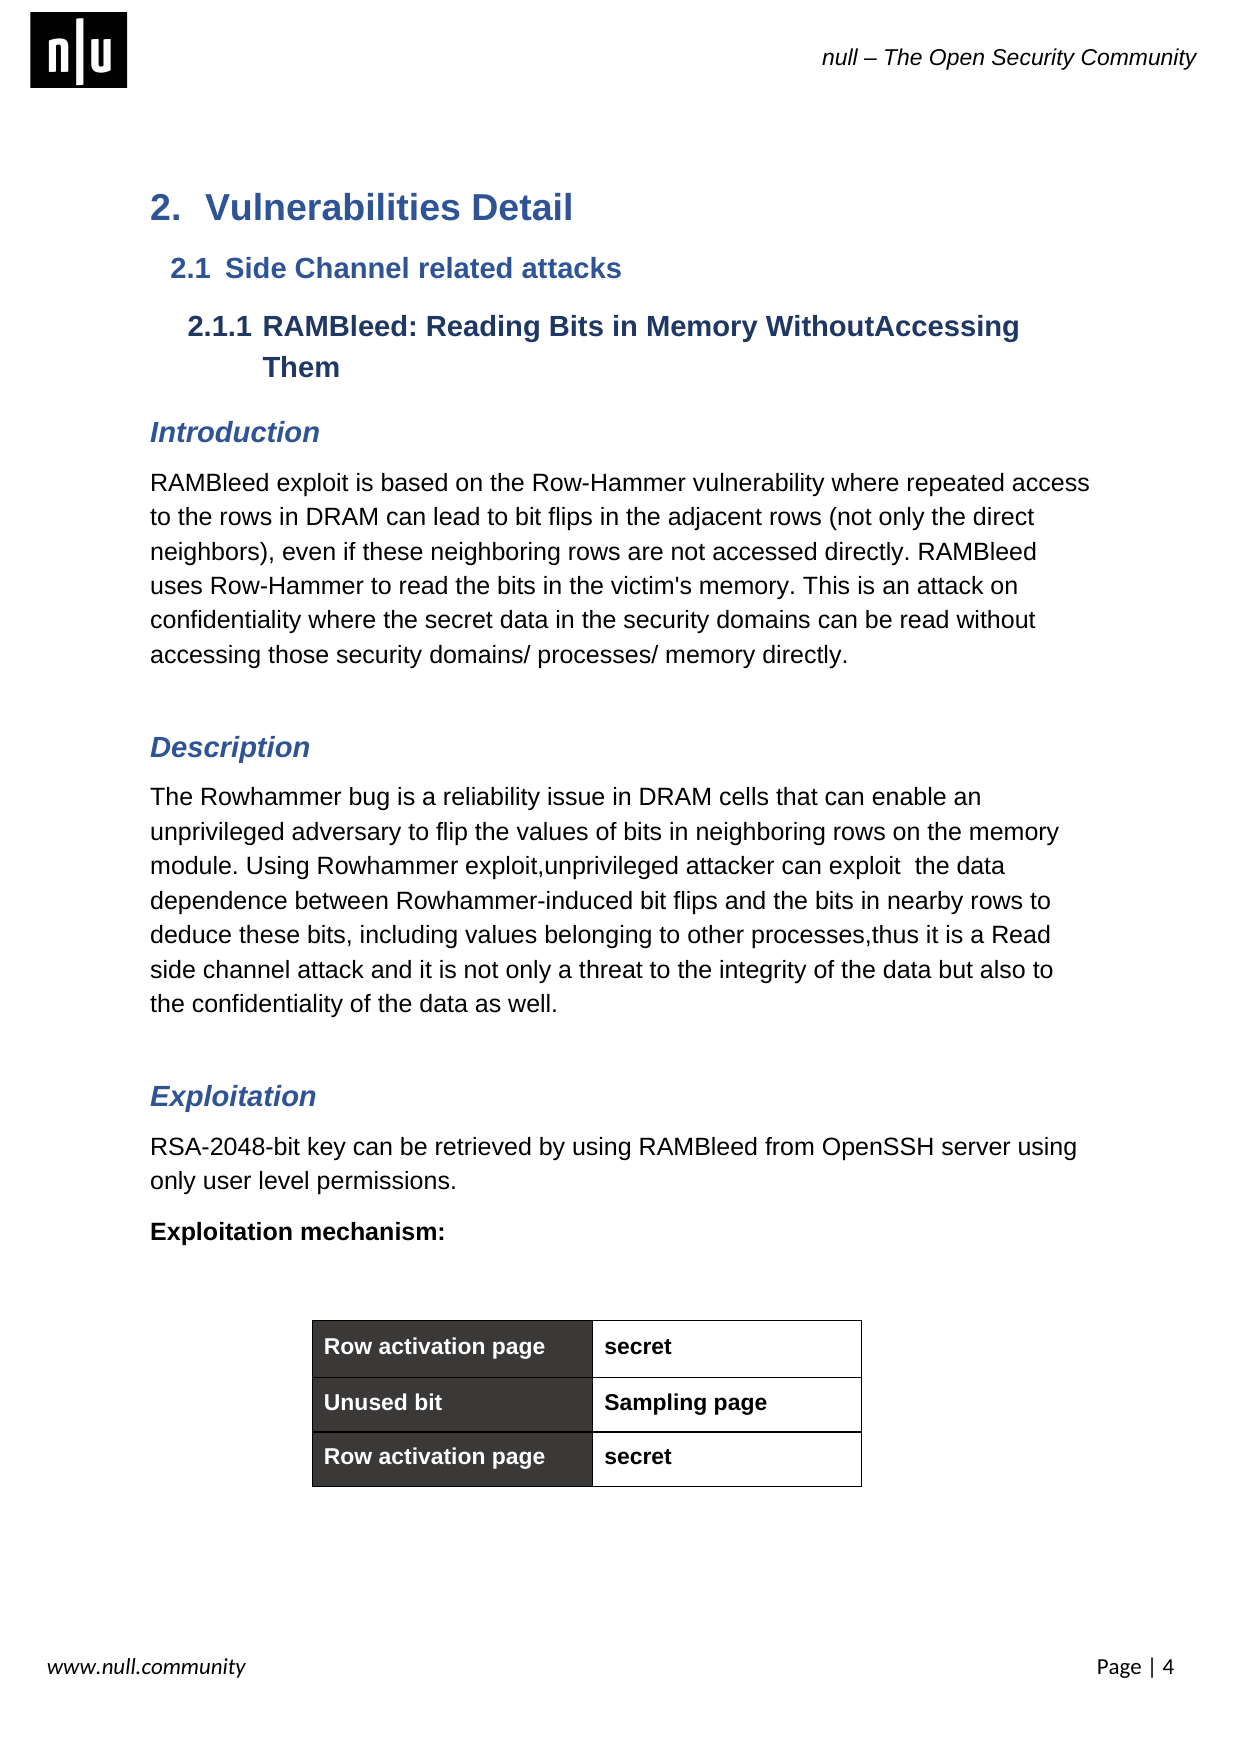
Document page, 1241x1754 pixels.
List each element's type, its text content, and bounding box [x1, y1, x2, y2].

subtitle Description [150, 730, 1095, 763]
text RSA-2048-bit key can be retrieved by using RAMBleed from OpenSSH server using only user level permissions. [150, 1132, 1095, 1195]
table_cell secret [593, 1433, 861, 1486]
table_header Row activation page [313, 1321, 592, 1377]
subtitle Vulnerabilities Detail [150, 200, 1095, 226]
table_cell Sampling page [593, 1378, 861, 1431]
subtitle RAMBleed: Reading Bits in Memory WithoutAccessing Them [187, 309, 1095, 383]
picture [30, 12, 127, 80]
text RAMBleed exploit is based on the Row-Hammer vulnerability where repeated access to the rows in DRAM can lead to bit flips in the adjacent rows (not only the direct neighbors), even if these neighboring rows are not accessed directly. RAMBleed uses Row-Hammer to read the bits in the victim's memory. This is an attack on confidentiality where the secret data in the security domains can be read without accessing those security domains/ processes/ memory directly. [150, 467, 1095, 669]
text The Rowhammer bug is a reliability issue in DRAM cells that can enable an unprivileged adversary to flip the values of bits in neighboring rows on the memory module. Using Rowhammer exploit,unprivileged attacker can exploit the data dependence between Rowhammer-induced bit flips and the bits in nearby rows to deduce these bits, including values belonging to other processes,thus it is a Read side channel attack and it is not only a threat to the integrity of the data but also to the confidentiality of the data as well. [150, 782, 1095, 1018]
table_cell Row activation page [313, 1433, 592, 1486]
subtitle Exploitation [150, 1079, 1095, 1113]
table_cell Unused bit [313, 1378, 592, 1431]
subtitle Side Channel related attacks [170, 251, 1095, 284]
text Exploitation mechanism: [150, 1217, 1095, 1246]
table_header secret [593, 1321, 861, 1377]
subtitle Introduction [150, 415, 1095, 448]
